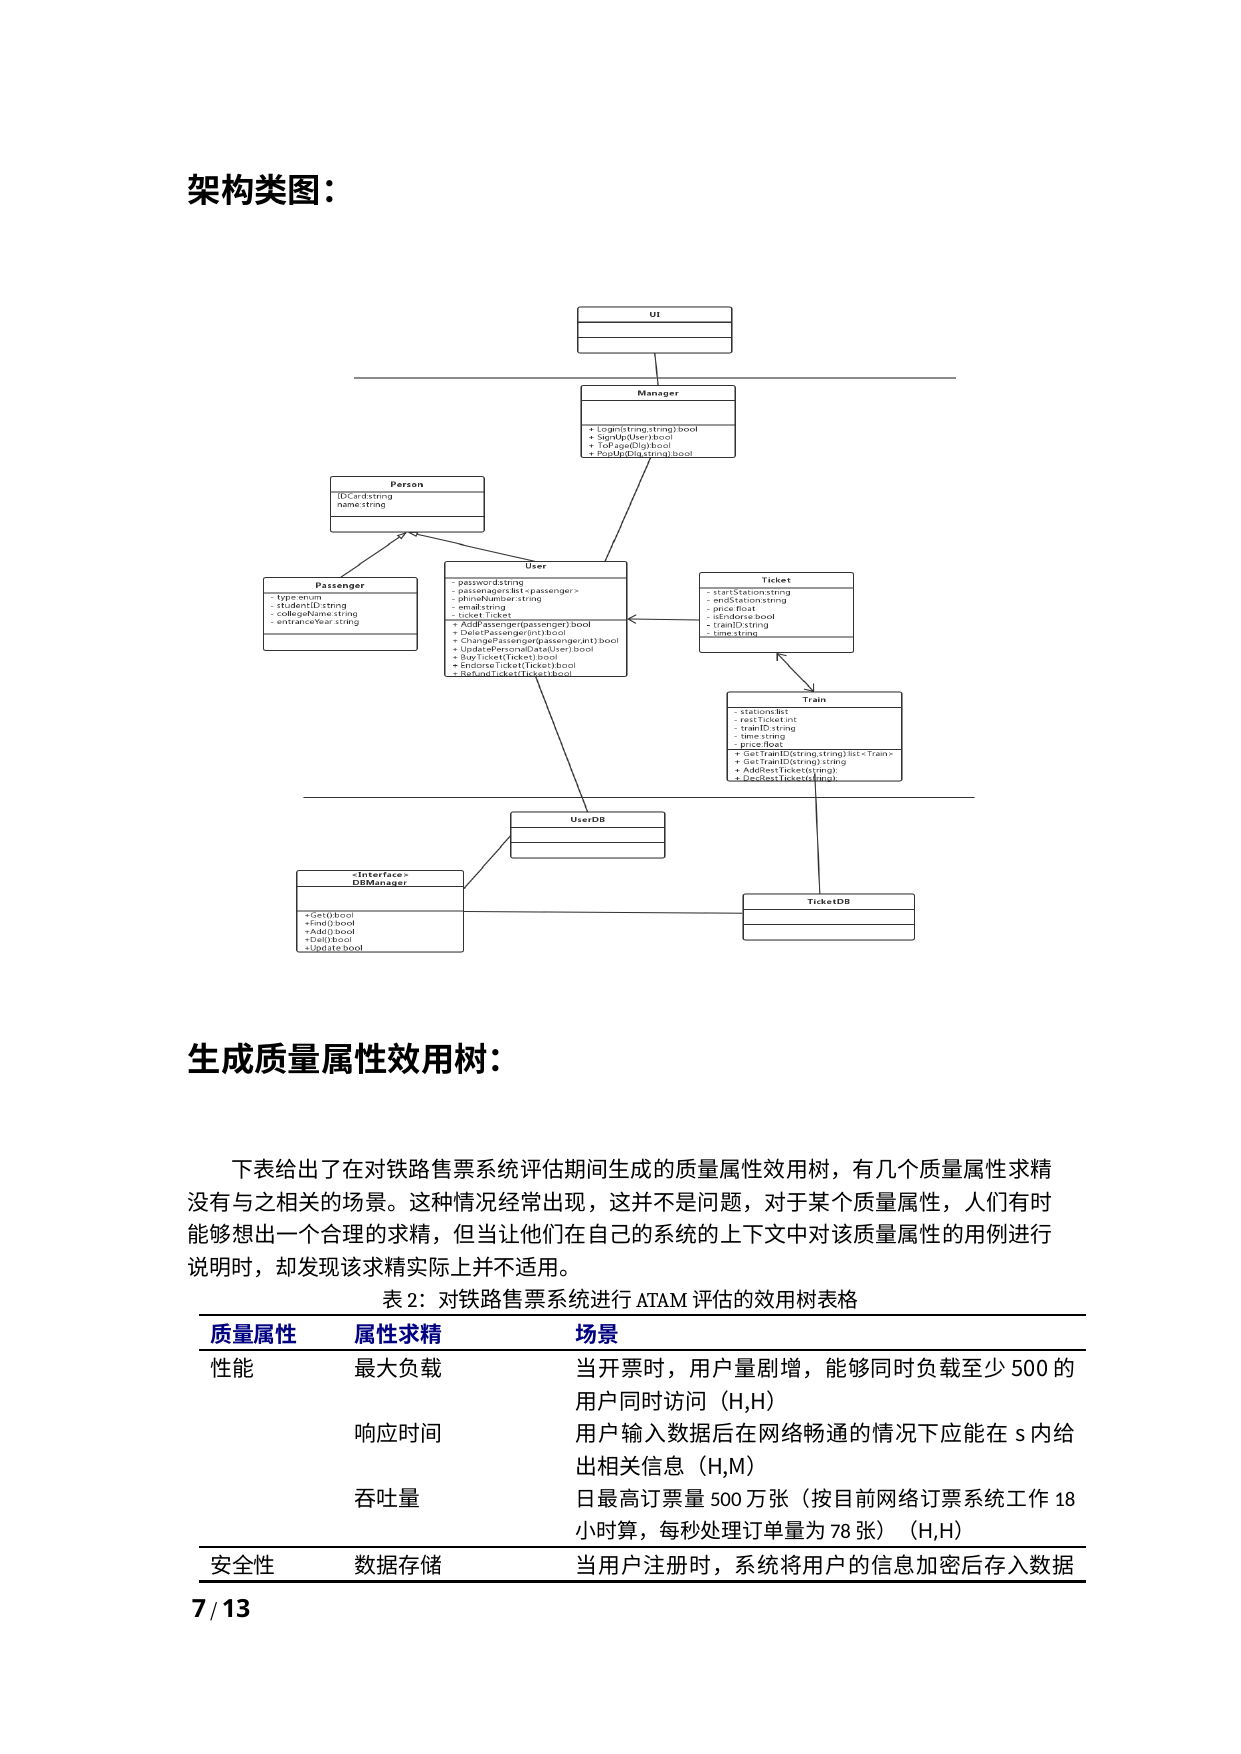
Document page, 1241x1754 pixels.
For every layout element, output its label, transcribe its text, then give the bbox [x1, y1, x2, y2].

table_cell 最大负载 响应时间 吞吐量 [343, 1351, 564, 1546]
text 表 2：对铁路售票系统进行ATAM评估的效用树表格 [187, 1282, 1053, 1314]
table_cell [564, 1548, 1086, 1580]
table_cell 性能 [199, 1351, 343, 1546]
table_cell 安全性 [199, 1548, 343, 1580]
table_cell 数据存储 注册验证 登录验证 密码强度 [343, 1548, 564, 1580]
subtitle 架构类图： [187, 156, 1053, 221]
table_header 属性求精 [343, 1316, 564, 1349]
table_header 场景 [564, 1316, 1086, 1349]
text 下表给出了在对铁路售票系统评估期间生成的质量属性效用树，有几个质量属性求精没有与之相关的场景。这种情况经常出现，这并不是问题，对于某个质量属性，人们有时能够想出一个合理的求精，但当让他们在自己的系统的上下文中对该质量属性的用例进行说明时，却发现该求精实际上并不适用。 [187, 1152, 1053, 1282]
table_header 质量属性 [199, 1316, 343, 1349]
table_cell 当开票时，用户量剧增，能够同时负载至少500的用户同时访问（H,H） 用户输入数据后在网络畅通的情况下应能在s内给出相关信息（H,M） 日最高订票量500万张（按目前网络订票系统工作18小时算，每秒处理订单量为78张）（H,H） [564, 1351, 1086, 1546]
picture [231, 282, 995, 968]
subtitle 生成质量属性效用树： [187, 1025, 1053, 1090]
